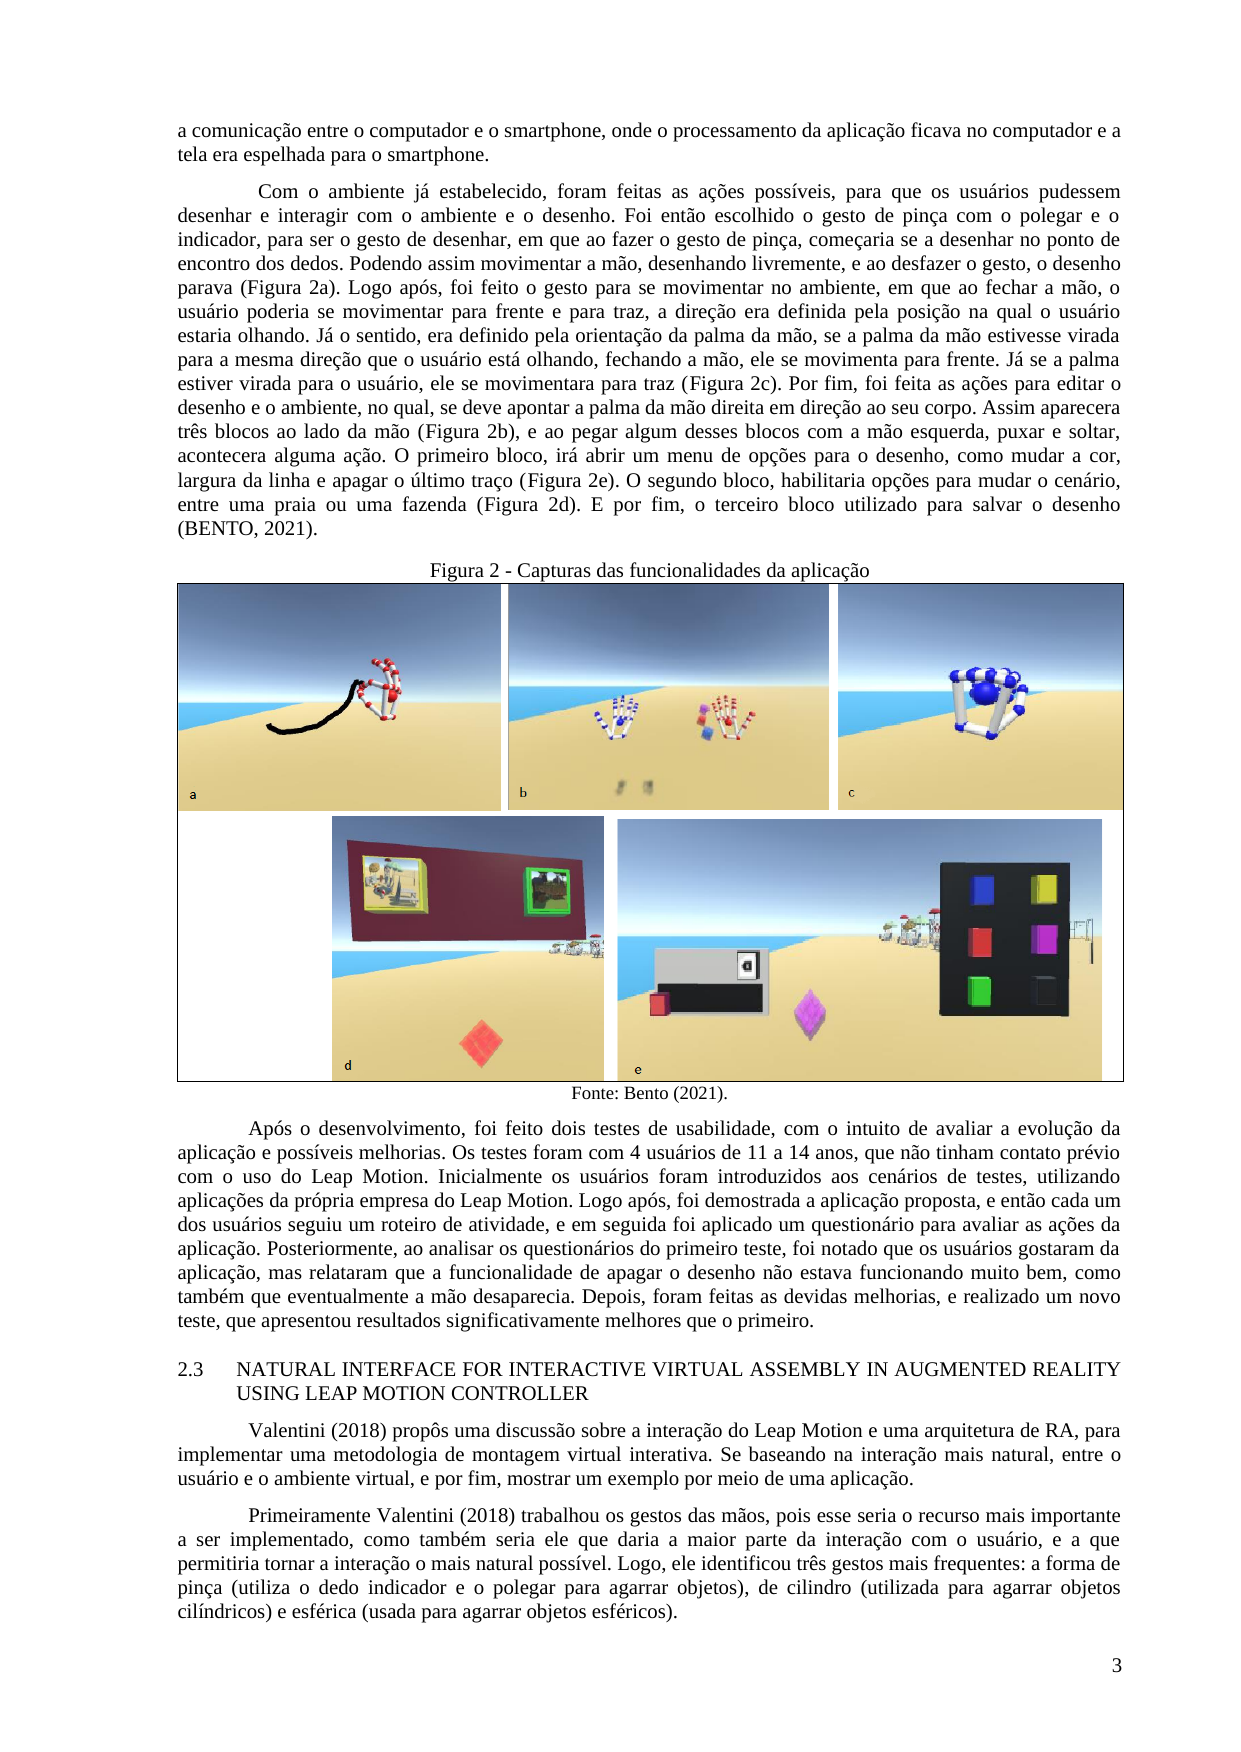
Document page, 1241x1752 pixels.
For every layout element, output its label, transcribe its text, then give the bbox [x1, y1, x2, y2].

picture [178, 584, 1123, 1081]
text Fonte: Bento (2021). [177, 1082, 1122, 1103]
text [177, 118, 1122, 166]
subtitle Natural interface for interactive virtual assembly in augmented reality using Leap Motion Controller [177, 1357, 1122, 1405]
text Primeiramente Valentini (2018) trabalhou os gestos das mãos, pois esse seria o recurso mais importante a ser implementado, como também seria ele que daria a maior parte da interação com o usuário, e a que permitiria tornar a interação o mais natural possível. Logo, ele identificou três gestos mais frequentes: a forma de pinça (utiliza o dedo indicador e o polegar para agarrar objetos), de cilindro (utilizada para agarrar objetos cilíndricos) e esférica (usada para agarrar objetos esféricos). [177, 1502, 1122, 1623]
text Com o ambiente já estabelecido, foram feitas as ações possíveis, para que os usuários pudessem desenhar e interagir com o ambiente e o desenho. Foi então escolhido o gesto de pinça com o polegar e o indicador, para ser o gesto de desenhar, em que ao fazer o gesto de pinça, começaria se a desenhar no ponto de encontro dos dedos. Podendo assim movimentar a mão, desenhando livremente, e ao desfazer o gesto, o desenho parava (Figura 2a). Logo após, foi feito o gesto para se movimentar no ambiente, em que ao fechar a mão, o usuário poderia se movimentar para frente e para traz, a direção era definida pela posição na qual o usuário estaria olhando. Já o sentido, era definido pela orientação da palma da mão, se a palma da mão estivesse virada para a mesma direção que o usuário está olhando, fechando a mão, ele se movimenta para frente. Já se a palma estiver virada para o usuário, ele se movimentara para traz (Figura 2c). Por fim, foi feita as ações para editar o desenho e o ambiente, no qual, se deve apontar a palma da mão direita em direção ao seu corpo. Assim aparecera três blocos ao lado da mão (Figura 2b), e ao pegar algum desses blocos com a mão esquerda, puxar e soltar, acontecera alguma ação. O primeiro bloco, irá abrir um menu de opções para o desenho, como mudar a cor, largura da linha e apagar o último traço (Figura 2e). O segundo bloco, habilitaria opções para mudar o cenário, entre uma praia ou uma fazenda (Figura 2d). E por fim, o terceiro bloco utilizado para salvar o desenho (BENTO, 2021). [177, 179, 1122, 540]
text Após o desenvolvimento, foi feito dois testes de usabilidade, com o intuito de avaliar a evolução da aplicação e possíveis melhorias. Os testes foram com 4 usuários de 11 a 14 anos, que não tinham contato prévio com o uso do Leap Motion. Inicialmente os usuários foram introduzidos aos cenários de testes, utilizando aplicações da própria empresa do Leap Motion. Logo após, foi demostrada a aplicação proposta, e então cada um dos usuários seguiu um roteiro de atividade, e em seguida foi aplicado um questionário para avaliar as ações da aplicação. Posteriormente, ao analisar os questionários do primeiro teste, foi notado que os usuários gostaram da aplicação, mas relataram que a funcionalidade de apagar o desenho não estava funcionando muito bem, como também que eventualmente a mão desaparecia. Depois, foram feitas as devidas melhorias, e realizado um novo teste, que apresentou resultados significativamente melhores que o primeiro. [177, 1116, 1122, 1332]
text Valentini (2018) propôs uma discussão sobre a interação do Leap Motion e uma arquitetura de RA, para implementar uma metodologia de montagem virtual interativa. Se baseando na interação mais natural, entre o usuário e o ambiente virtual, e por fim, mostrar um exemplo por meio de uma aplicação. [177, 1418, 1122, 1490]
